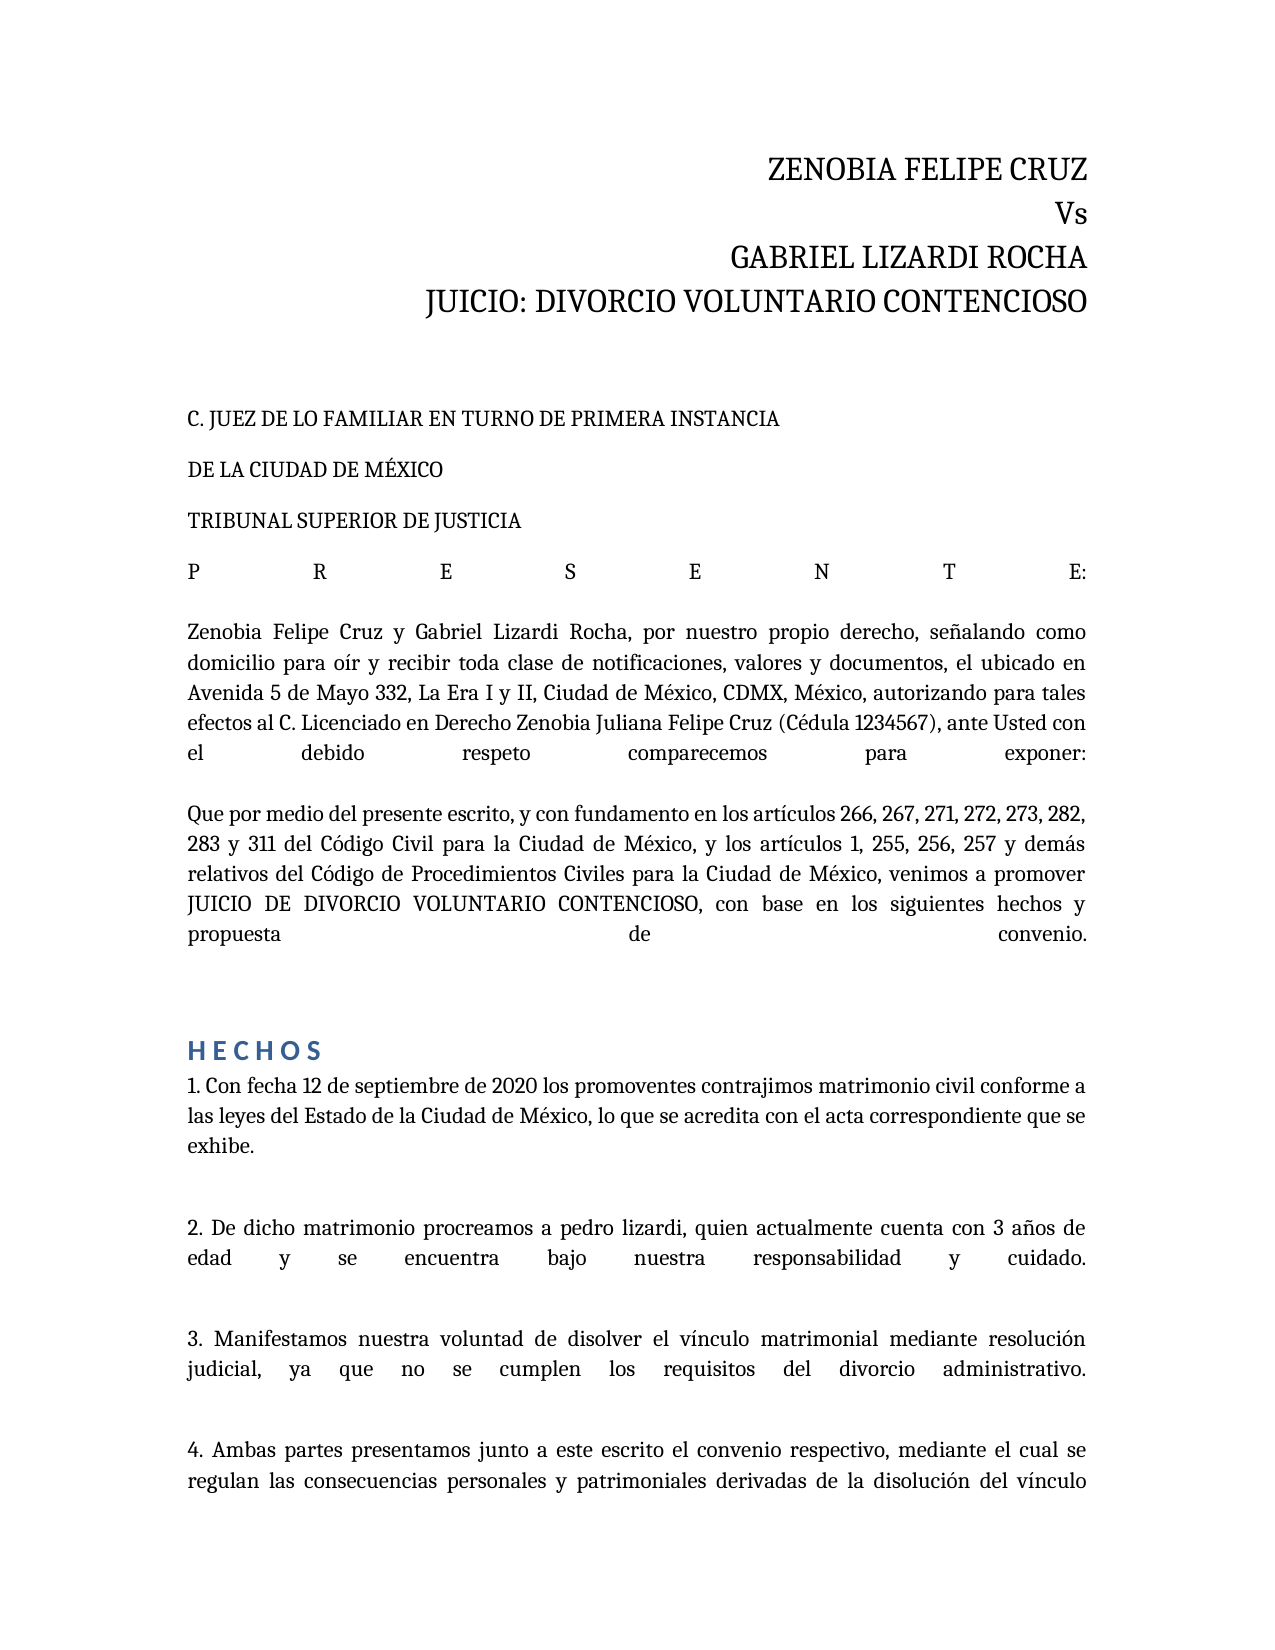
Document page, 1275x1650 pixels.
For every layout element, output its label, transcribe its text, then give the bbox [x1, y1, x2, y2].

text ZENOBIA FELIPE CRUZ Vs GABRIEL LIZARDI ROCHA JUICIO: DIVORCIO VOLUNTARIO CONTENCIOSO [187, 150, 1087, 351]
text DE LA CIUDAD DE MÉXICO [187, 457, 1087, 483]
text 3. Manifestamos nuestra voluntad de disolver el vínculo matrimonial mediante resolución judicial, ya que no se cumplen los requisitos del divorcio administrativo. [187, 1326, 1087, 1412]
subtitle H E C H O S [187, 1032, 1087, 1067]
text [187, 1437, 1087, 1494]
text TRIBUNAL SUPERIOR DE JUSTICIA [187, 508, 1087, 534]
text C. JUEZ DE LO FAMILIAR EN TURNO DE PRIMERA INSTANCIA [187, 375, 1087, 432]
text 1. Con fecha 12 de septiembre de 2020 los promoventes contrajimos matrimonio civil conforme a las leyes del Estado de la Ciudad de México, lo que se acredita con el acta correspondiente que se exhibe. [187, 1073, 1087, 1189]
text 2. De dicho matrimonio procreamos a pedro lizardi, quien actualmente cuenta con 3 años de edad y se encuentra bajo nuestra responsabilidad y cuidado. [187, 1214, 1087, 1301]
text P R E S E N T E: Zenobia Felipe Cruz y Gabriel Lizardi Rocha, por nuestro propio derecho, señalando como domicilio para oír y recibir toda clase de notificaciones, valores y documentos, el ubicado en Avenida 5 de Mayo 332, La Era I y II, Ciudad de México, CDMX, México, autorizando para tales efectos al C. Licenciado en Derecho Zenobia Juliana Felipe Cruz (Cédula 1234567), ante Usted con el debido respeto comparecemos para exponer: Que por medio del presente escrito, y con fundamento en los artículos 266, 267, 271, 272, 273, 282, 283 y 311 del Código Civil para la Ciudad de México, y los artículos 1, 255, 256, 257 y demás relativos del Código de Procedimientos Civiles para la Ciudad de México, venimos a promover JUICIO DE DIVORCIO VOLUNTARIO CONTENCIOSO, con base en los siguientes hechos y propuesta de convenio. [187, 559, 1087, 978]
